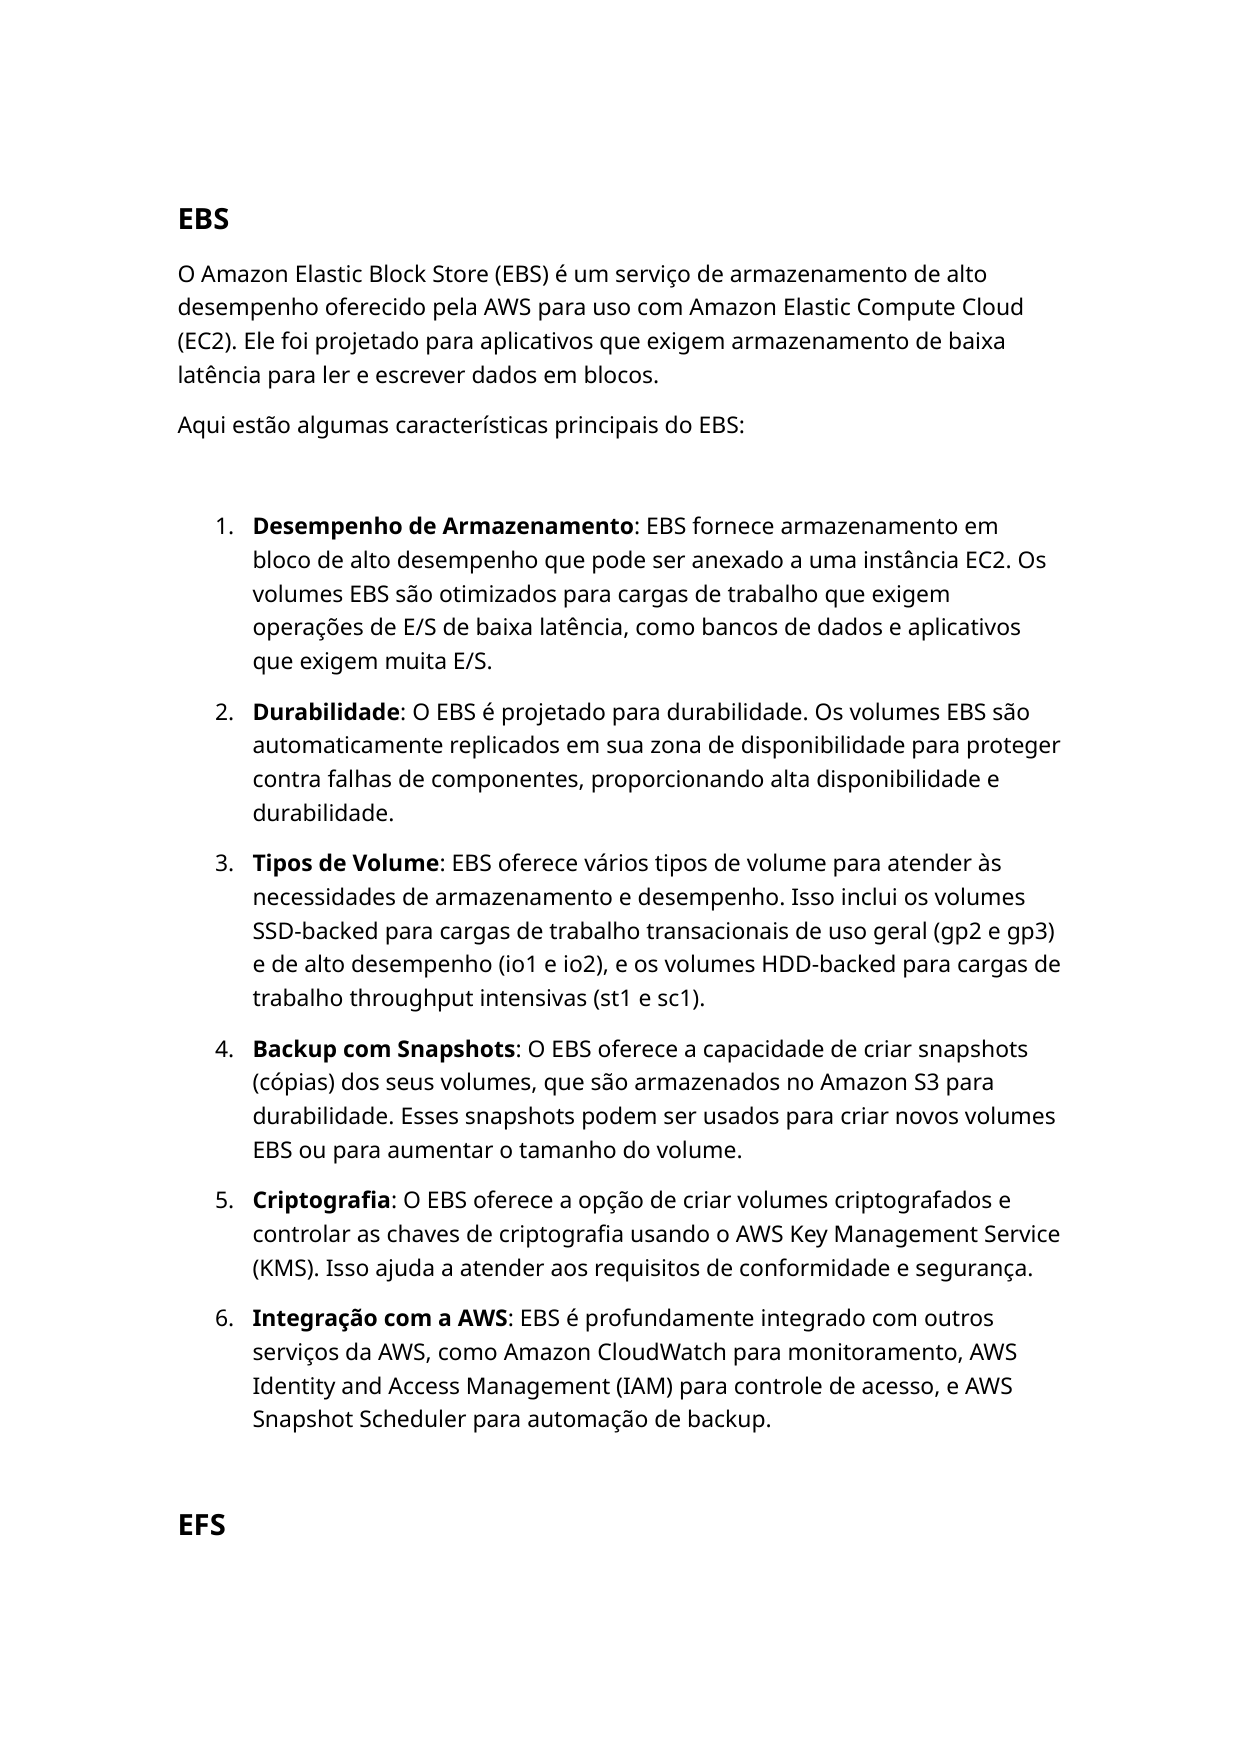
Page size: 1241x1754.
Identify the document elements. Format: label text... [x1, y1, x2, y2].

list Backup com Snapshots: O EBS oferece a capacidade de criar snapshots (cópias) dos seus volumes, que são armazenados no Amazon S3 para durabilidade. Esses snapshots podem ser usados para criar novos volumes EBS ou para aumentar o tamanho do volume. [215, 1032, 1063, 1165]
list Criptografia: O EBS oferece a opção de criar volumes criptografados e controlar as chaves de criptografia usando o AWS Key Management Service (KMS). Isso ajuda a atender aos requisitos de conformidade e segurança. [215, 1184, 1063, 1283]
text EFS [177, 1504, 1063, 1544]
list Tipos de Volume: EBS oferece vários tipos de volume para atender às necessidades de armazenamento e desempenho. Isso inclui os volumes SSD-backed para cargas de trabalho transacionais de uso geral (gp2 e gp3) e de alto desempenho (io1 e io2), e os volumes HDD-backed para cargas de trabalho throughput intensivas (st1 e sc1). [215, 847, 1063, 1013]
list Durabilidade: O EBS é projetado para durabilidade. Os volumes EBS são automaticamente replicados em sua zona de disponibilidade para proteger contra falhas de componentes, proporcionando alta disponibilidade e durabilidade. [215, 695, 1063, 828]
list Desempenho de Armazenamento: EBS fornece armazenamento em bloco de alto desempenho que pode ser anexado a uma instância EC2. Os volumes EBS são otimizados para cargas de trabalho que exigem operações de E/S de baixa latência, como bancos de dados e aplicativos que exigem muita E/S. [215, 510, 1063, 676]
text O Amazon Elastic Block Store (EBS) é um serviço de armazenamento de alto desempenho oferecido pela AWS para uso com Amazon Elastic Compute Cloud (EC2). Ele foi projetado para aplicativos que exigem armazenamento de baixa latência para ler e escrever dados em blocos. [177, 257, 1063, 390]
list Integração com a AWS: EBS é profundamente integrado com outros serviços da AWS, como Amazon CloudWatch para monitoramento, AWS Identity and Access Management (IAM) para controle de acesso, e AWS Snapshot Scheduler para automação de backup. [215, 1302, 1063, 1434]
text Aqui estão algumas características principais do EBS: [177, 409, 1063, 440]
text EBS [177, 198, 1063, 238]
